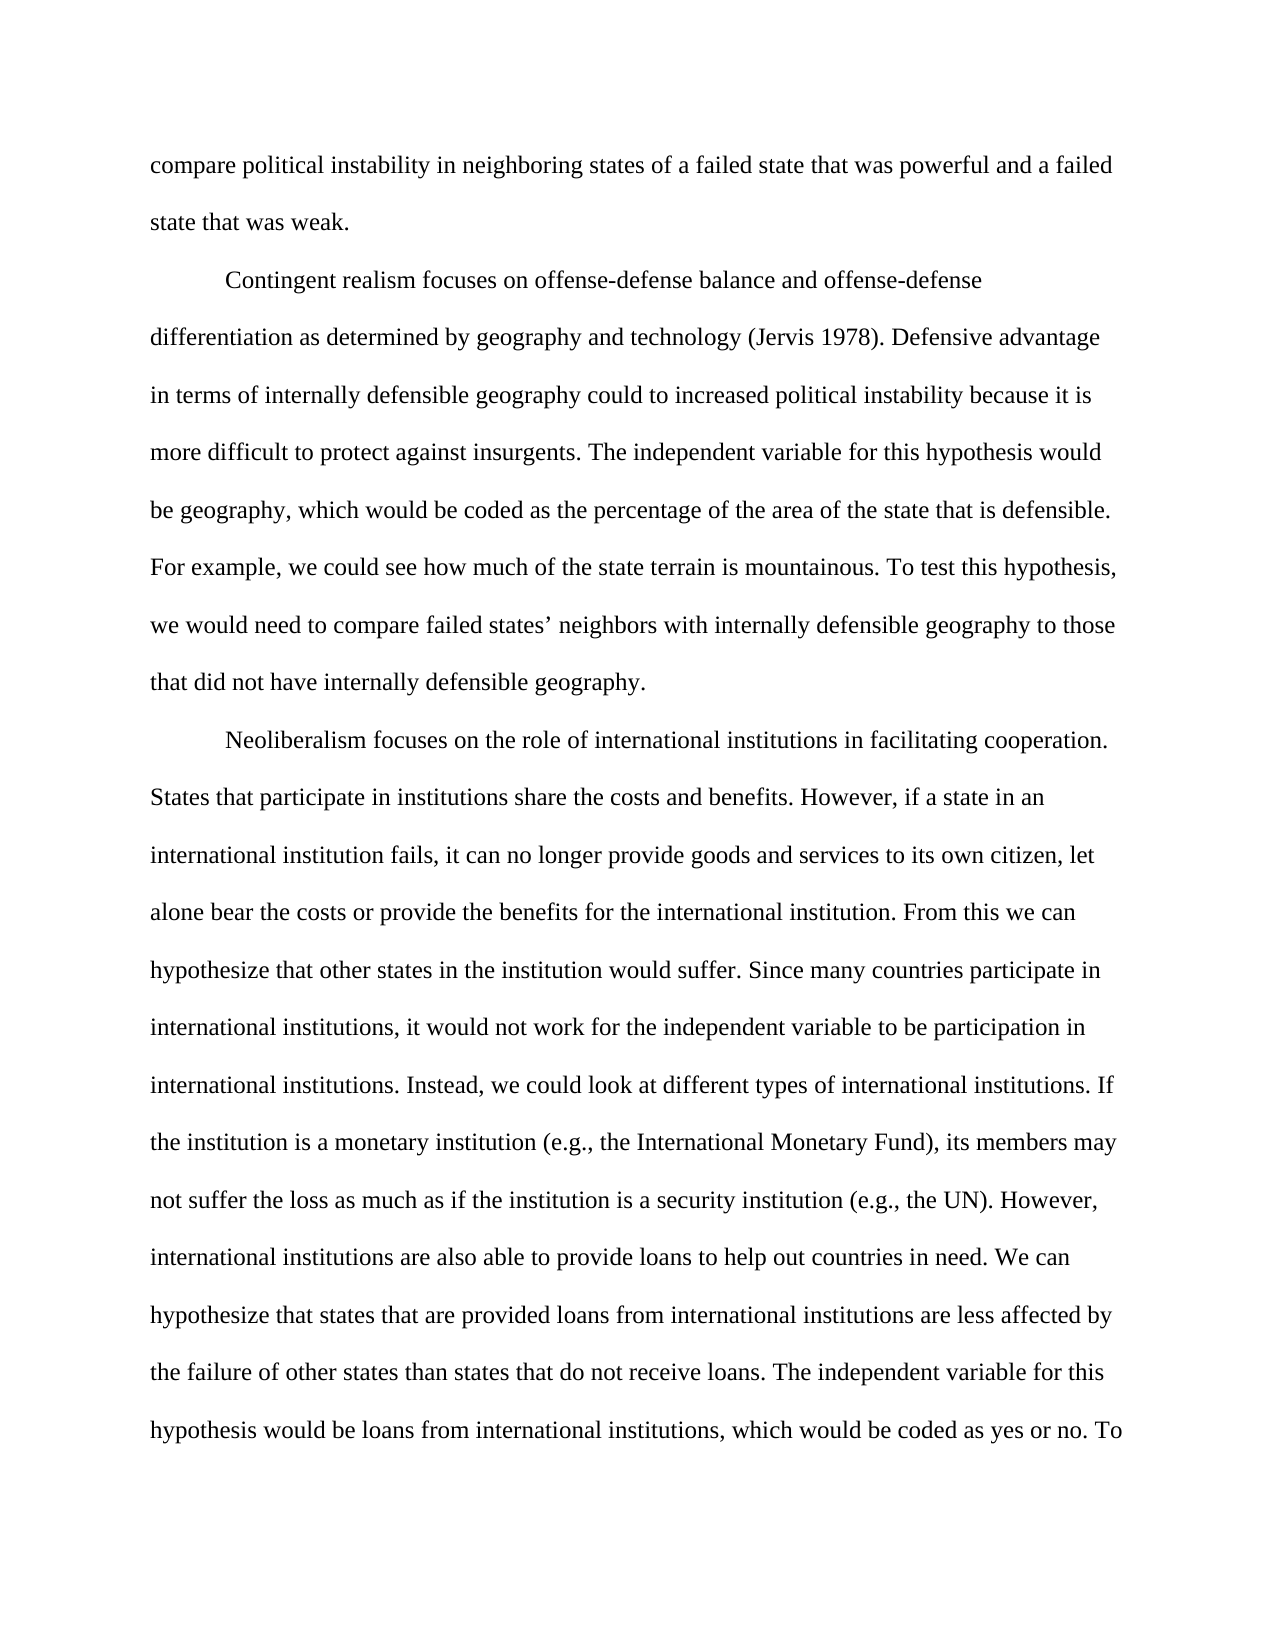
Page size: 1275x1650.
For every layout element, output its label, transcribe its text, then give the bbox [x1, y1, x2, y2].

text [150, 150, 1125, 236]
text Contingent realism focuses on offense-defense balance and offense-defense differentiation as determined by geography and technology (Jervis 1978). Defensive advantage in terms of internally defensible geography could to increased political instability because it is more difficult to protect against insurgents. The independent variable for this hypothesis would be geography, which would be coded as the percentage of the area of the state that is defensible. For example, we could see how much of the state terrain is mountainous. To test this hypothesis, we would need to compare failed states’ neighbors with internally defensible geography to those that did not have internally defensible geography. [150, 265, 1125, 696]
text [150, 725, 1125, 1444]
